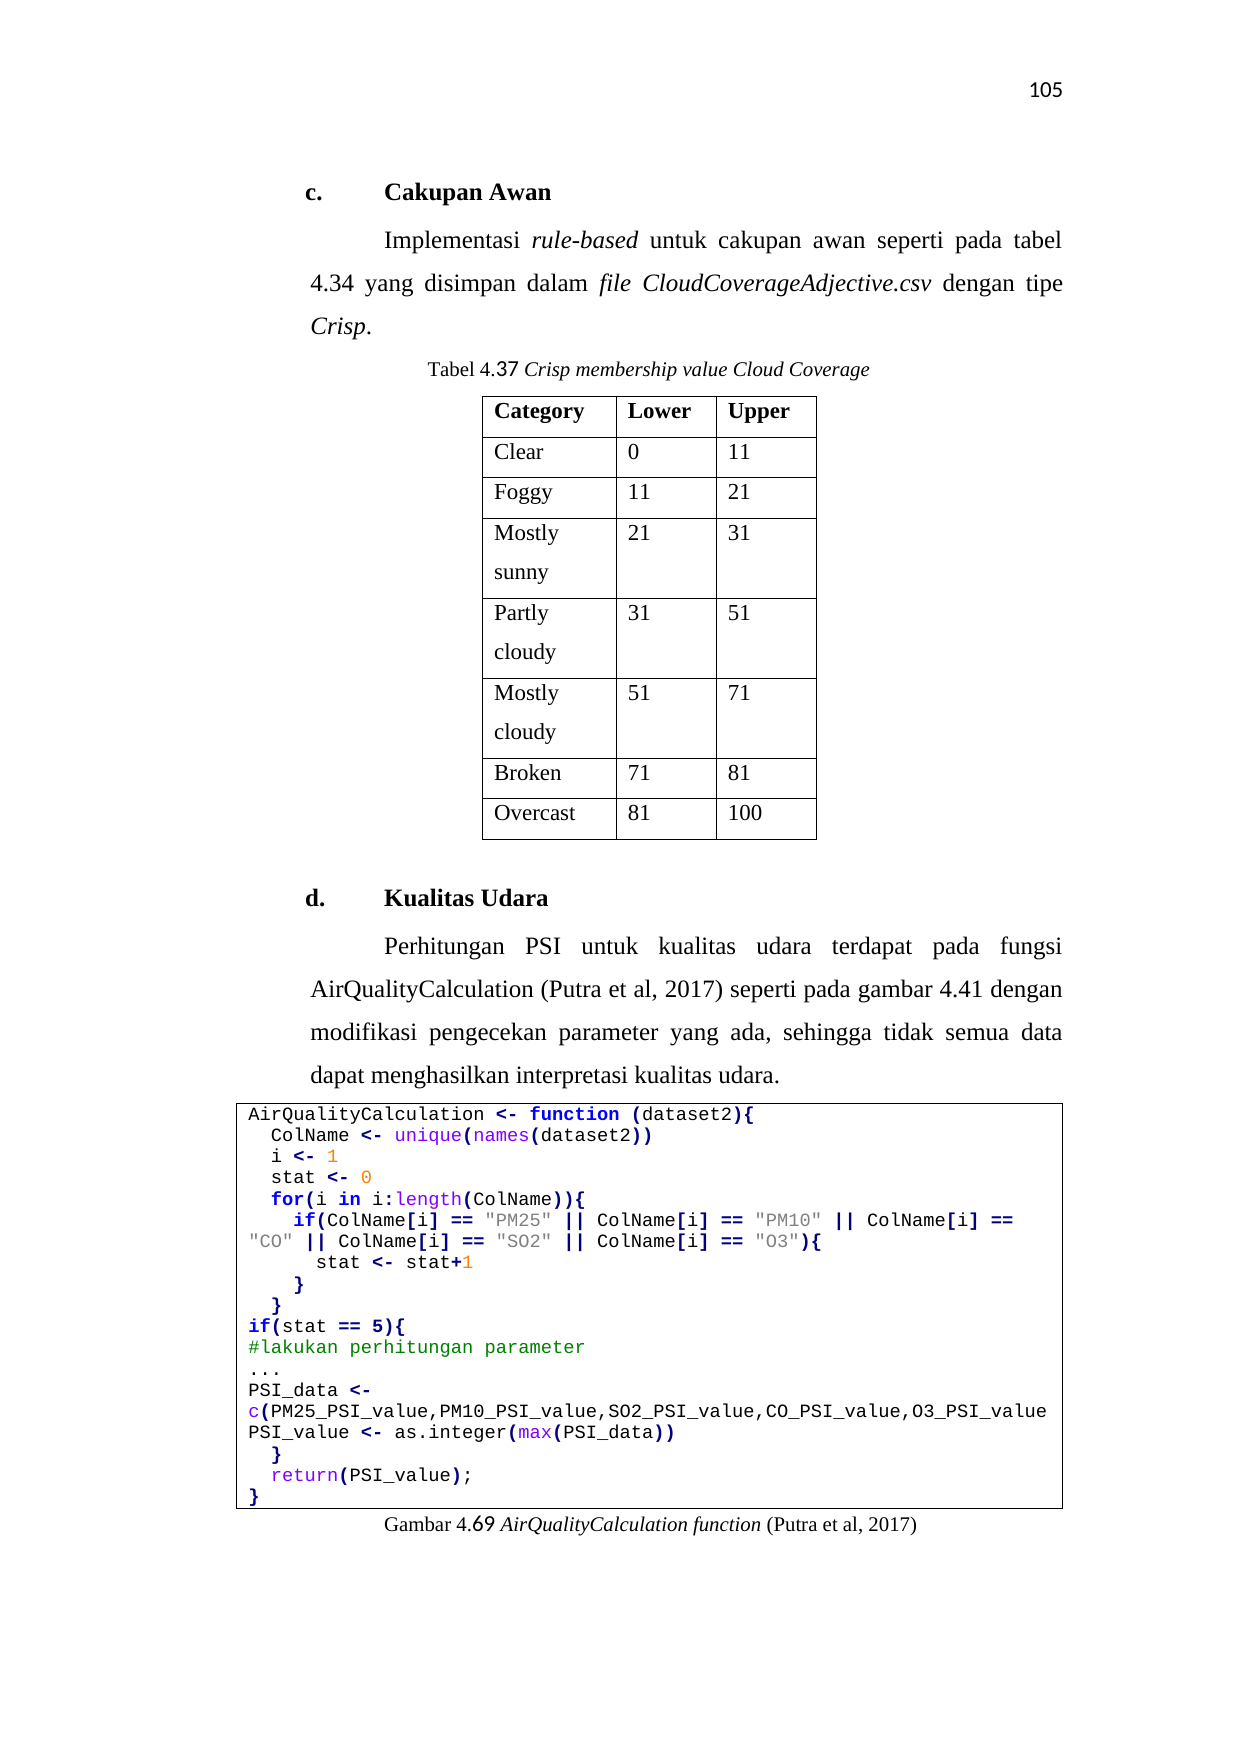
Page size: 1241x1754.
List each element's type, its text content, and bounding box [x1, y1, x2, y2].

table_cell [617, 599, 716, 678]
list Cakupan Awan [305, 177, 1063, 206]
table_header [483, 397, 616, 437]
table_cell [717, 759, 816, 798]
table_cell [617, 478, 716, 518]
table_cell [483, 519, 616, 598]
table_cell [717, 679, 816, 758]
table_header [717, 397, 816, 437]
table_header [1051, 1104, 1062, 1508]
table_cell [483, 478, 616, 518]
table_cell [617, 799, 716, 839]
text Implementasi rule-based untuk cakupan awan seperti pada tabel 4.34 yang disimpan dalam file CloudCoverageAdjective.csv dengan tipe Crisp. [310, 225, 1063, 340]
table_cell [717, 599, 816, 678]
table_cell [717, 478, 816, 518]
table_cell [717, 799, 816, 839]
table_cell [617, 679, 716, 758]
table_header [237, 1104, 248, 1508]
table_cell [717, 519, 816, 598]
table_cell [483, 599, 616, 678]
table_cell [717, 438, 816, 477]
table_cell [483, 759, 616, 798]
list Kualitas Udara [305, 883, 1063, 912]
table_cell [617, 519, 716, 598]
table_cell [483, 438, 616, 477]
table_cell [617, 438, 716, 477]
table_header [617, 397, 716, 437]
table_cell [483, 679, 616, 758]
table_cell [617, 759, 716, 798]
text Perhitungan PSI untuk kualitas udara terdapat pada fungsi AirQualityCalculation (Putra et al, 2017) seperti pada gambar 4.41 dengan modifikasi pengecekan parameter yang ada, sehingga tidak semua data dapat menghasilkan interpretasi kualitas udara. [310, 931, 1063, 1089]
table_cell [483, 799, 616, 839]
